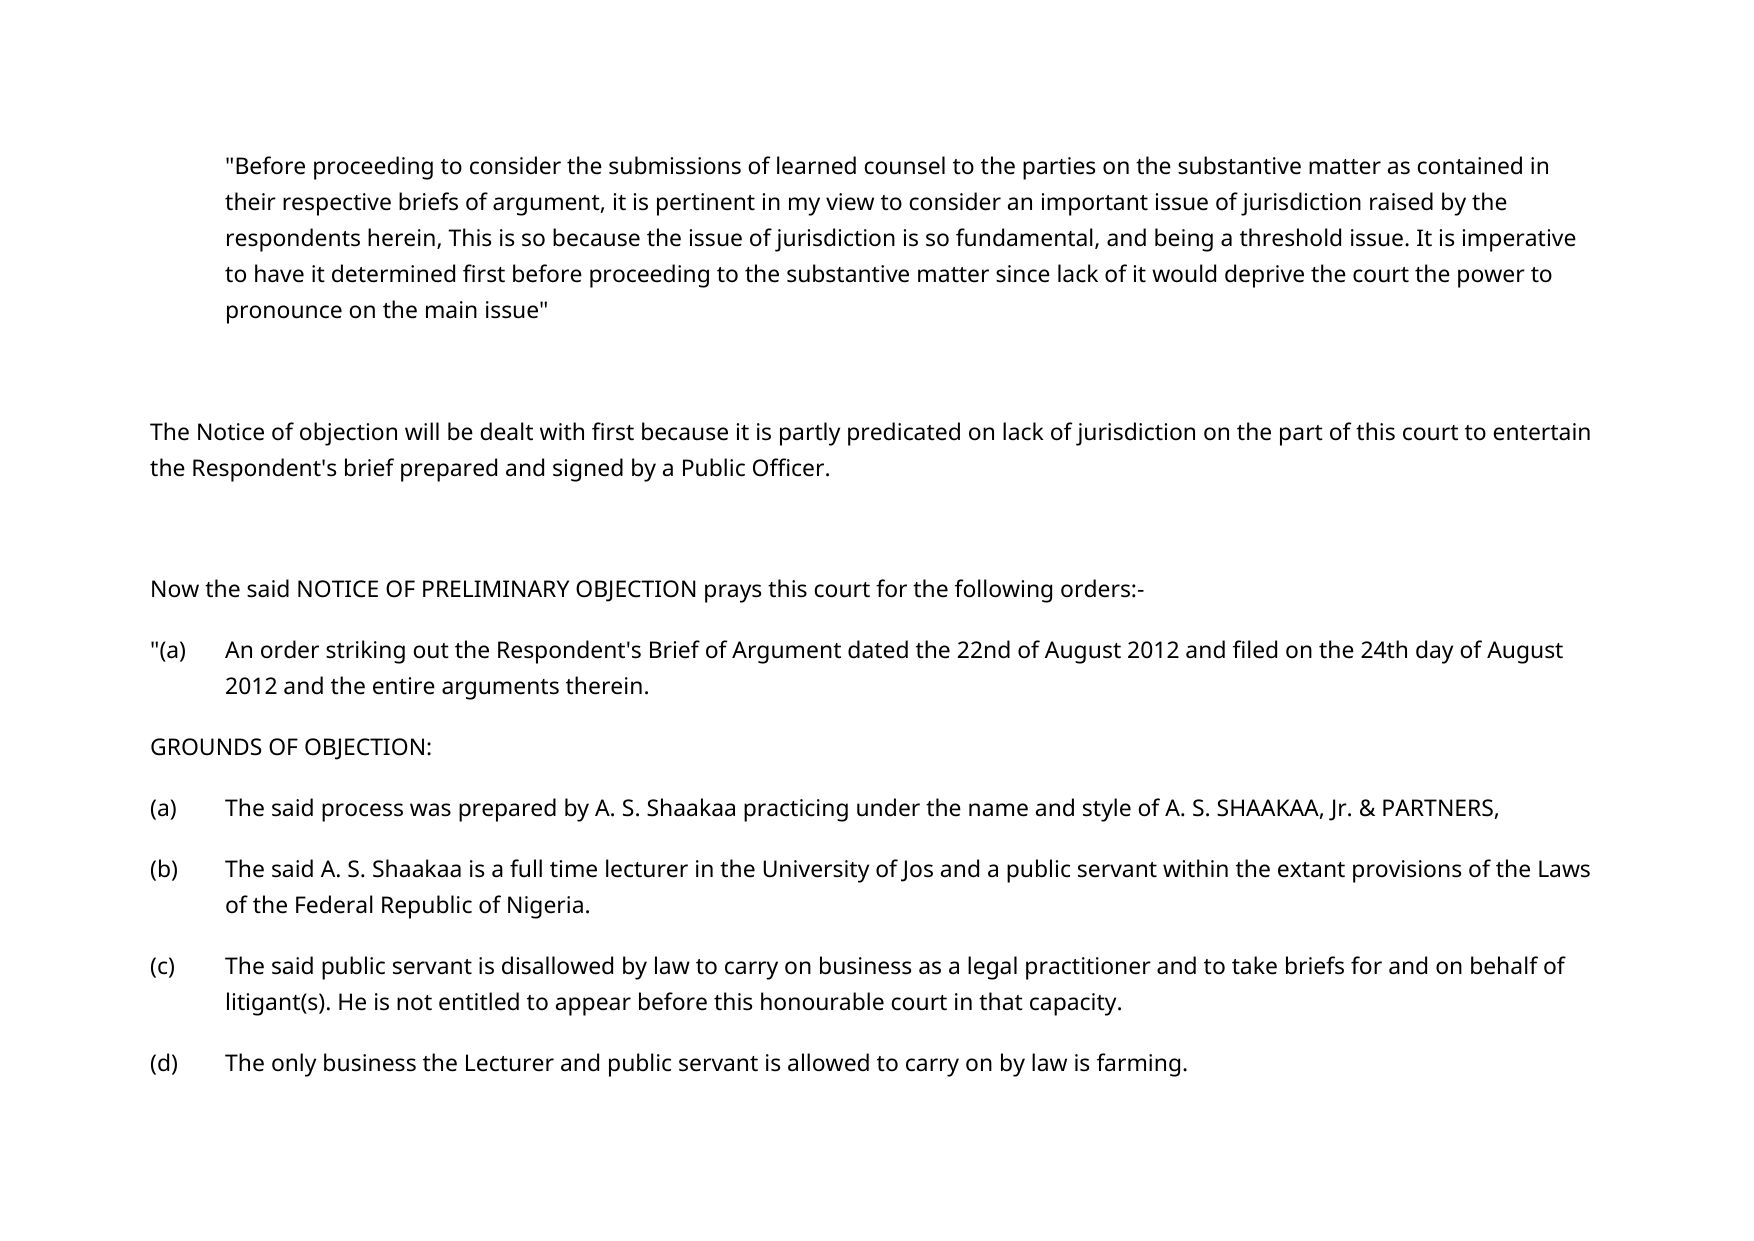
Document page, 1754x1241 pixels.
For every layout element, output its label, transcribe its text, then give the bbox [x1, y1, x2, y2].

text (b) The said A. S. Shaakaa is a full time lecturer in the University of Jos and a public servant within the extant provisions of the Laws of the Federal Republic of Nigeria. [150, 853, 1604, 920]
text Now the said NOTICE OF PRELIMINARY OBJECTION prays this court for the following orders:- [150, 573, 1604, 605]
text GROUNDS OF OBJECTION: [150, 731, 1604, 762]
text (c) The said public servant is disallowed by law to carry on business as a legal practitioner and to take briefs for and on behalf of litigant(s). He is not entitled to appear before this honourable court in that capacity. [150, 950, 1604, 1017]
text (d) The only business the Lecturer and public servant is allowed to carry on by law is farming. [150, 1047, 1604, 1078]
text (a) The said process was prepared by A. S. Shaakaa practicing under the name and style of A. S. SHAAKAA, Jr. & PARTNERS, [150, 792, 1604, 823]
text "Before proceeding to consider the submissions of learned counsel to the parties on the substantive matter as contained in their respective briefs of argument, it is pertinent in my view to consider an important issue of jurisdiction raised by the respondents herein, This is so because the issue of jurisdiction is so fundamental, and being a threshold issue. It is imperative to have it determined first before proceeding to the substantive matter since lack of it would deprive the court the power to pronounce on the main issue" [225, 150, 1604, 325]
text The Notice of objection will be dealt with first because it is partly predicated on lack of jurisdiction on the part of this court to entertain the Respondent's brief prepared and signed by a Public Officer. [150, 416, 1604, 483]
text "(a) An order striking out the Respondent's Brief of Argument dated the 22nd of August 2012 and filed on the 24th day of August 2012 and the entire arguments therein. [150, 634, 1604, 702]
